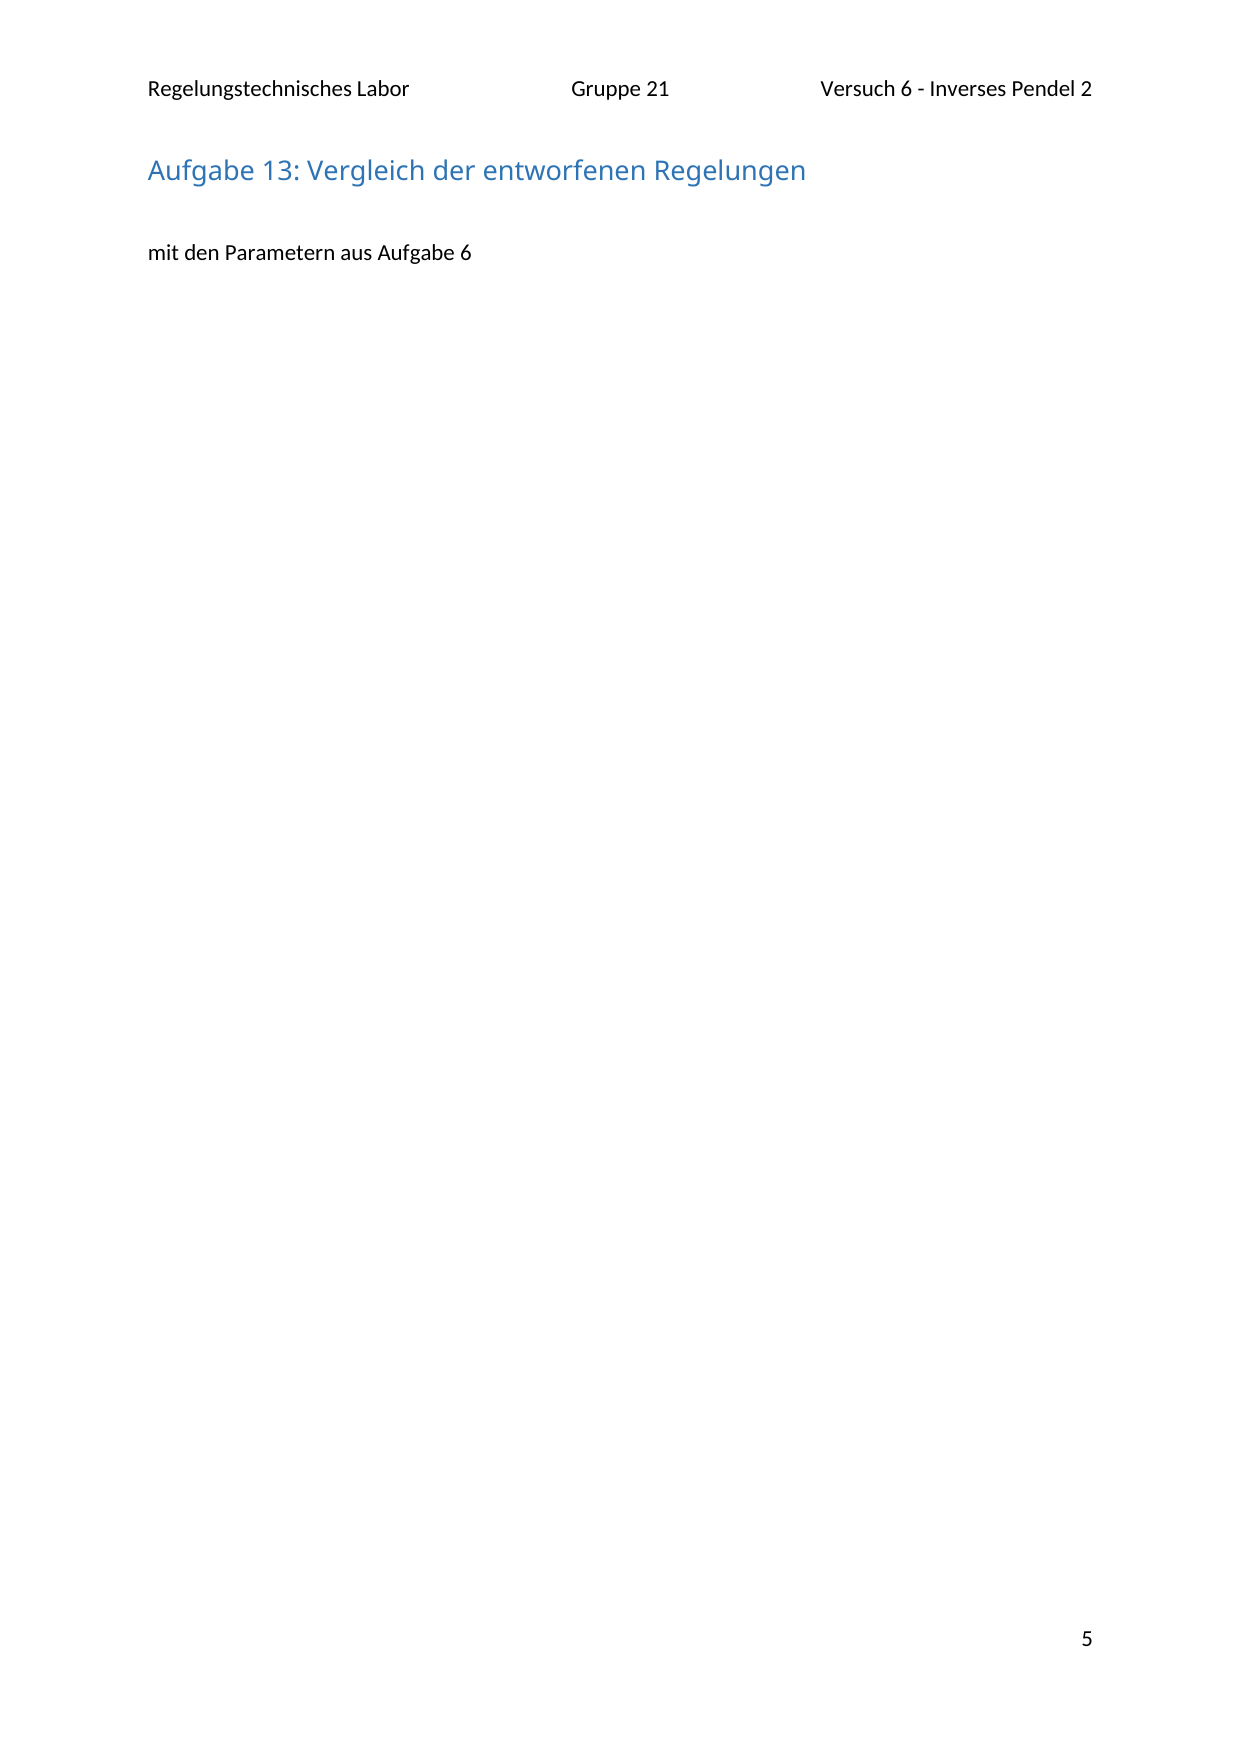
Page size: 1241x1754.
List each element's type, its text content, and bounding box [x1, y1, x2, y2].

subtitle Aufgabe 13: Vergleich der entworfenen Regelungen [148, 152, 1093, 189]
text mit den Parametern aus Aufgabe 6 [148, 238, 1093, 266]
